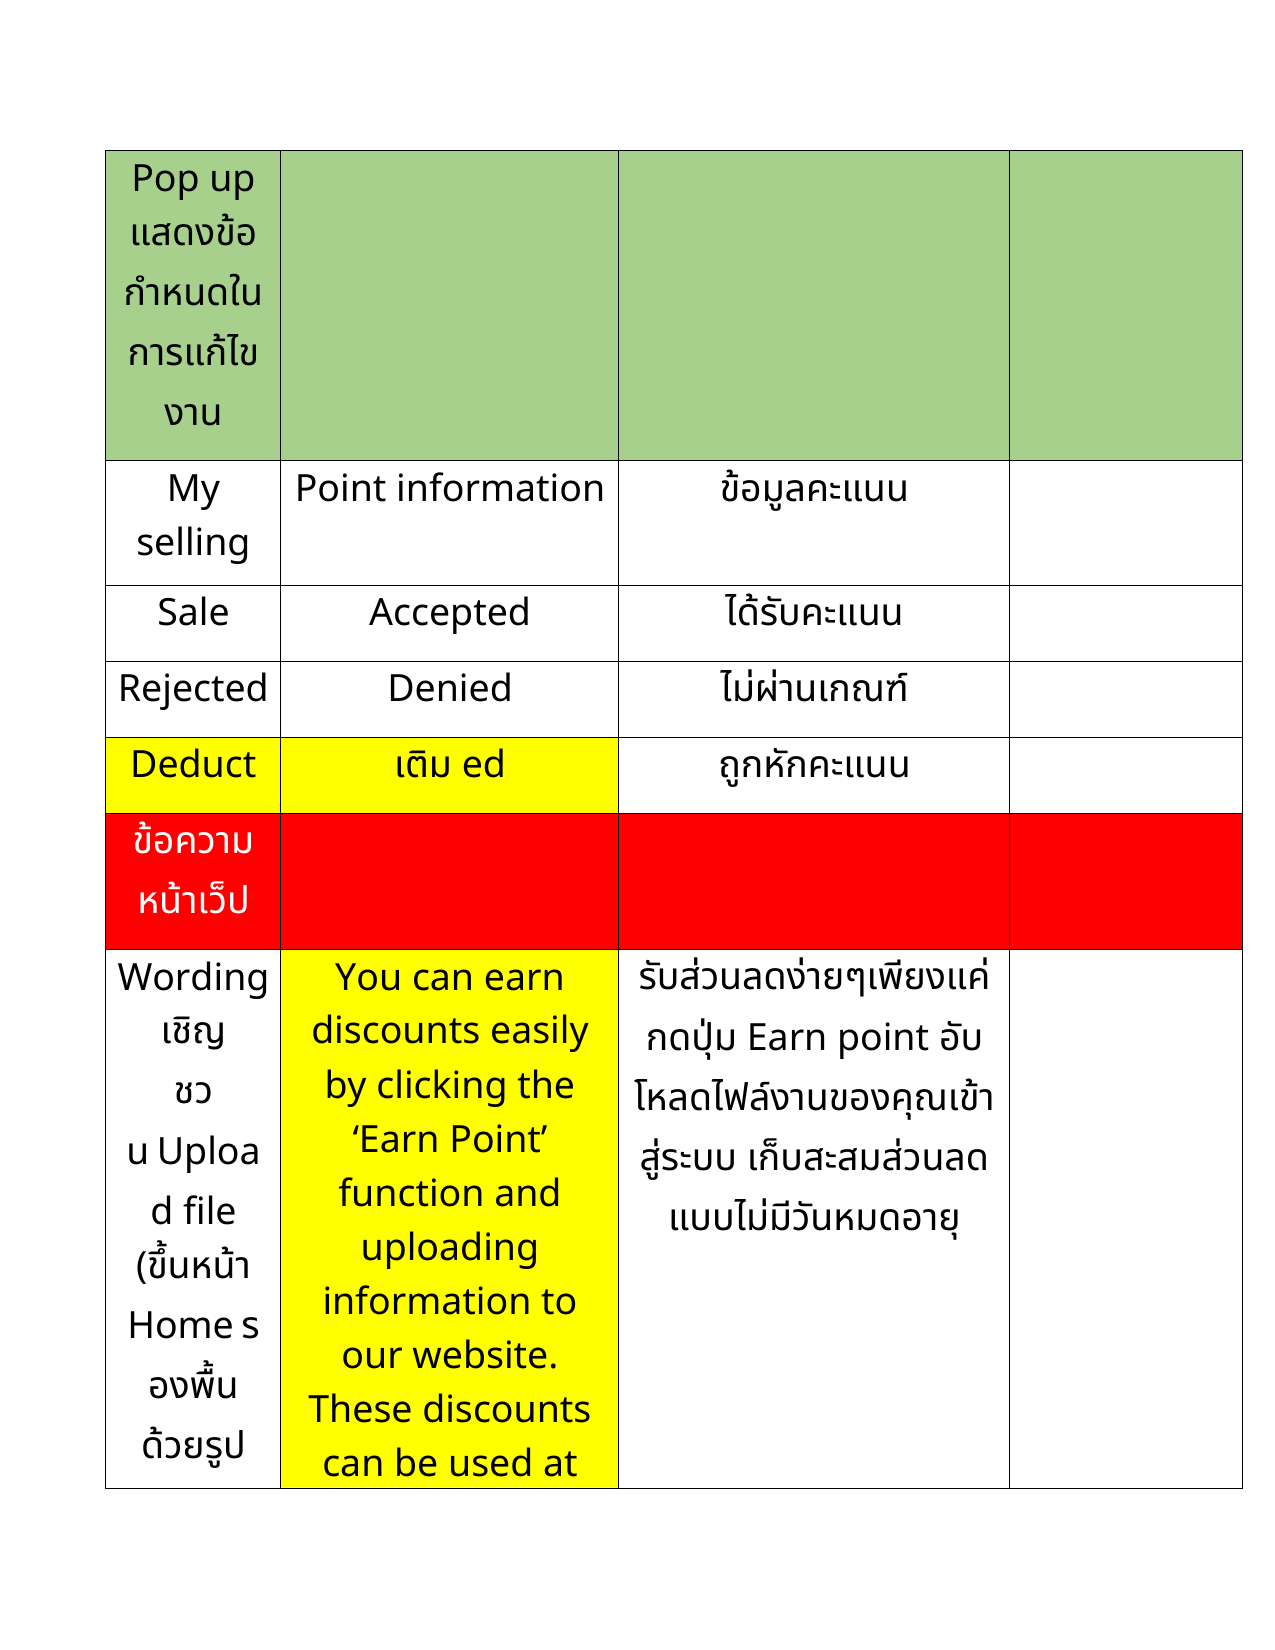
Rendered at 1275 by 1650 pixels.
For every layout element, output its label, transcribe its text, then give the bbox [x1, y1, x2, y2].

table_cell [1010, 586, 1242, 661]
table_cell [1010, 151, 1242, 460]
table_cell [619, 814, 1009, 949]
table_cell Denied [281, 662, 618, 737]
table_cell [619, 151, 1009, 460]
table_cell [1010, 814, 1242, 949]
table_cell [281, 814, 618, 949]
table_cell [281, 950, 618, 1487]
table_cell ข้อความหน้าเว็ป [106, 814, 280, 949]
table_cell Sale [106, 586, 280, 661]
table_cell ข้อมูลคะแนน [619, 461, 1009, 585]
table_cell [1010, 738, 1242, 813]
table_cell เติม ed [281, 738, 618, 813]
table_cell ไม่ผ่านเกณฑ์ [619, 662, 1009, 737]
table_cell Deduct [106, 738, 280, 813]
table_cell Point information [281, 461, 618, 585]
table_cell Rejected [106, 662, 280, 737]
table_cell [1010, 461, 1242, 585]
table_cell Pop up แสดงข้อกำหนดในการแก้ไขงาน [106, 151, 280, 460]
table_cell [1010, 950, 1242, 1487]
table_cell My selling [106, 461, 280, 585]
table_cell ได้รับคะแนน [619, 586, 1009, 661]
table_cell [281, 151, 618, 460]
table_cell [619, 950, 1009, 1487]
table_cell [1010, 662, 1242, 737]
table_cell Accepted [281, 586, 618, 661]
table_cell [106, 950, 280, 1487]
table_cell ถูกหักคะแนน [619, 738, 1009, 813]
